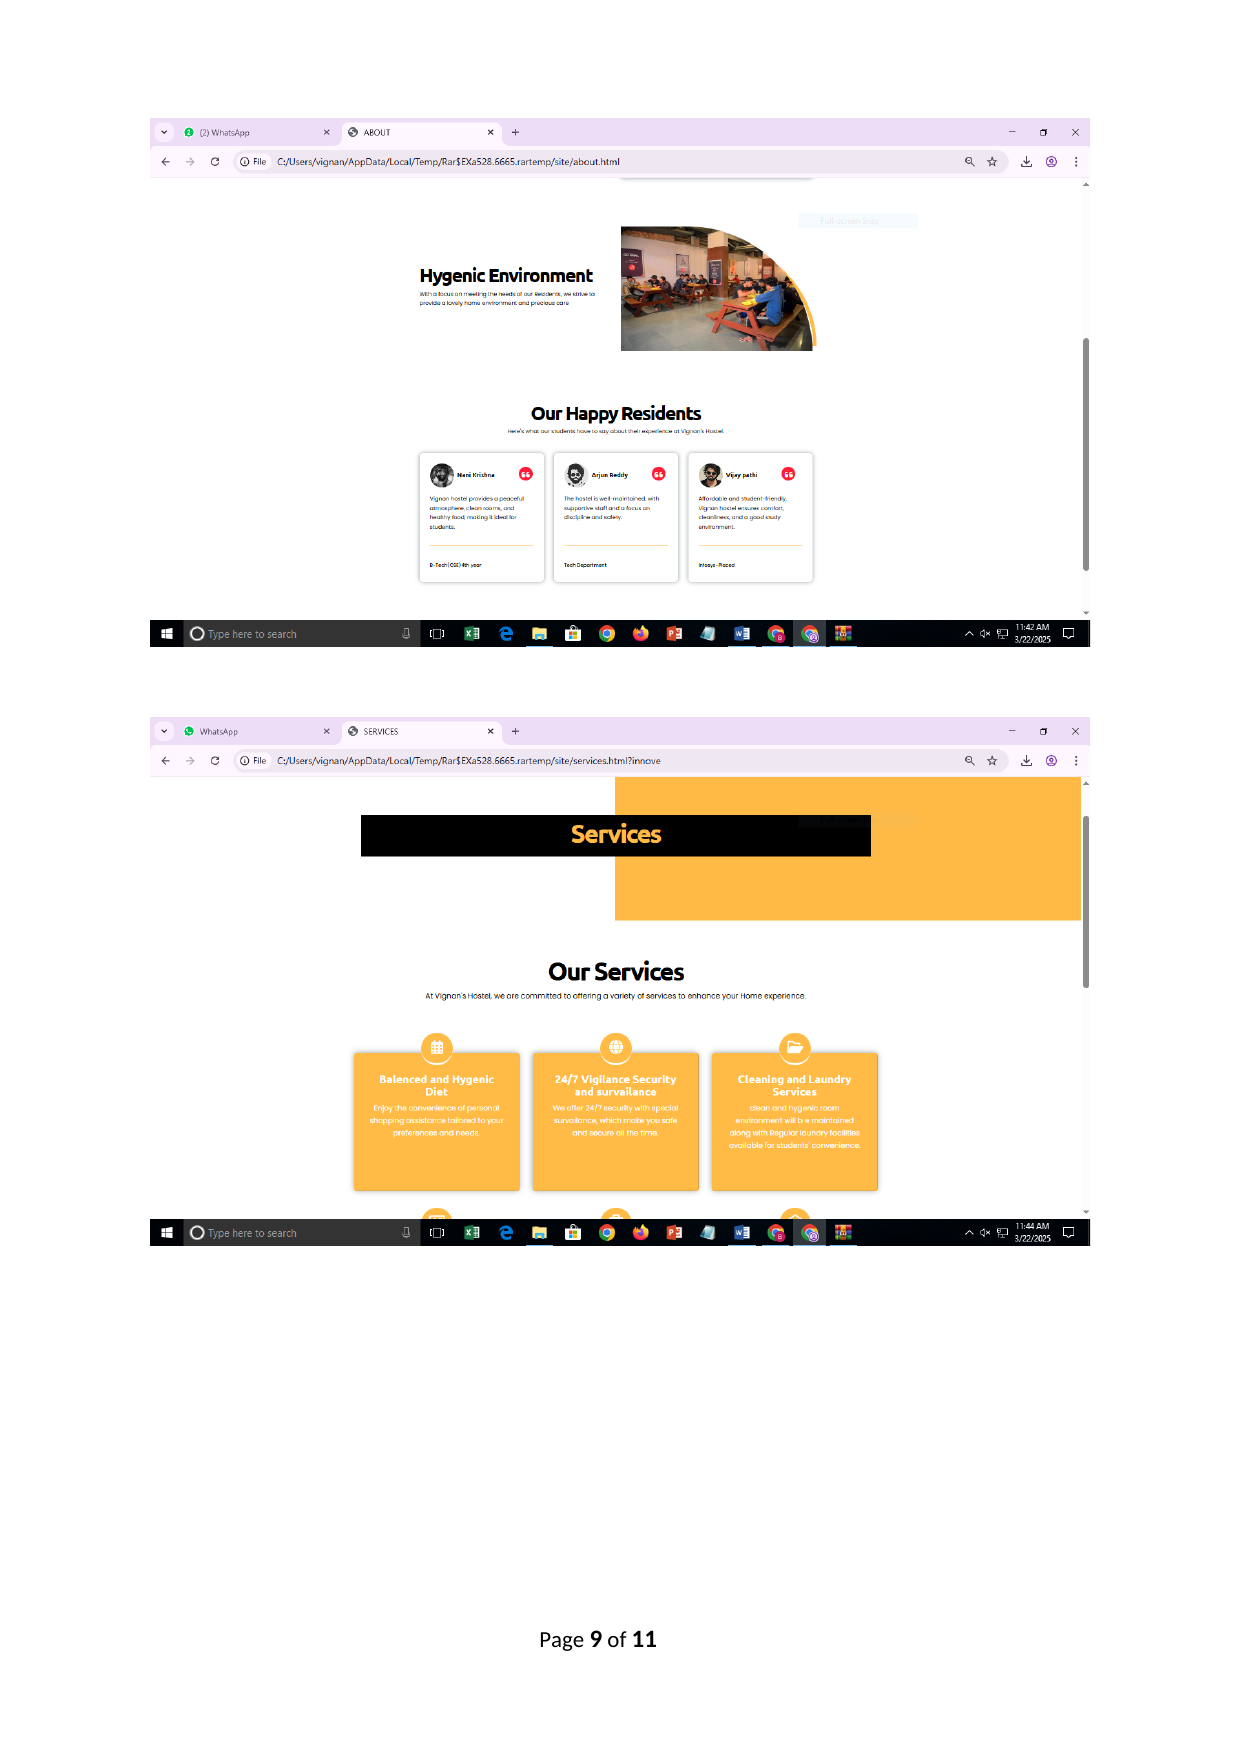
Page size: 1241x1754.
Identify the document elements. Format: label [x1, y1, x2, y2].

picture [150, 717, 1091, 1246]
picture [150, 118, 1091, 647]
